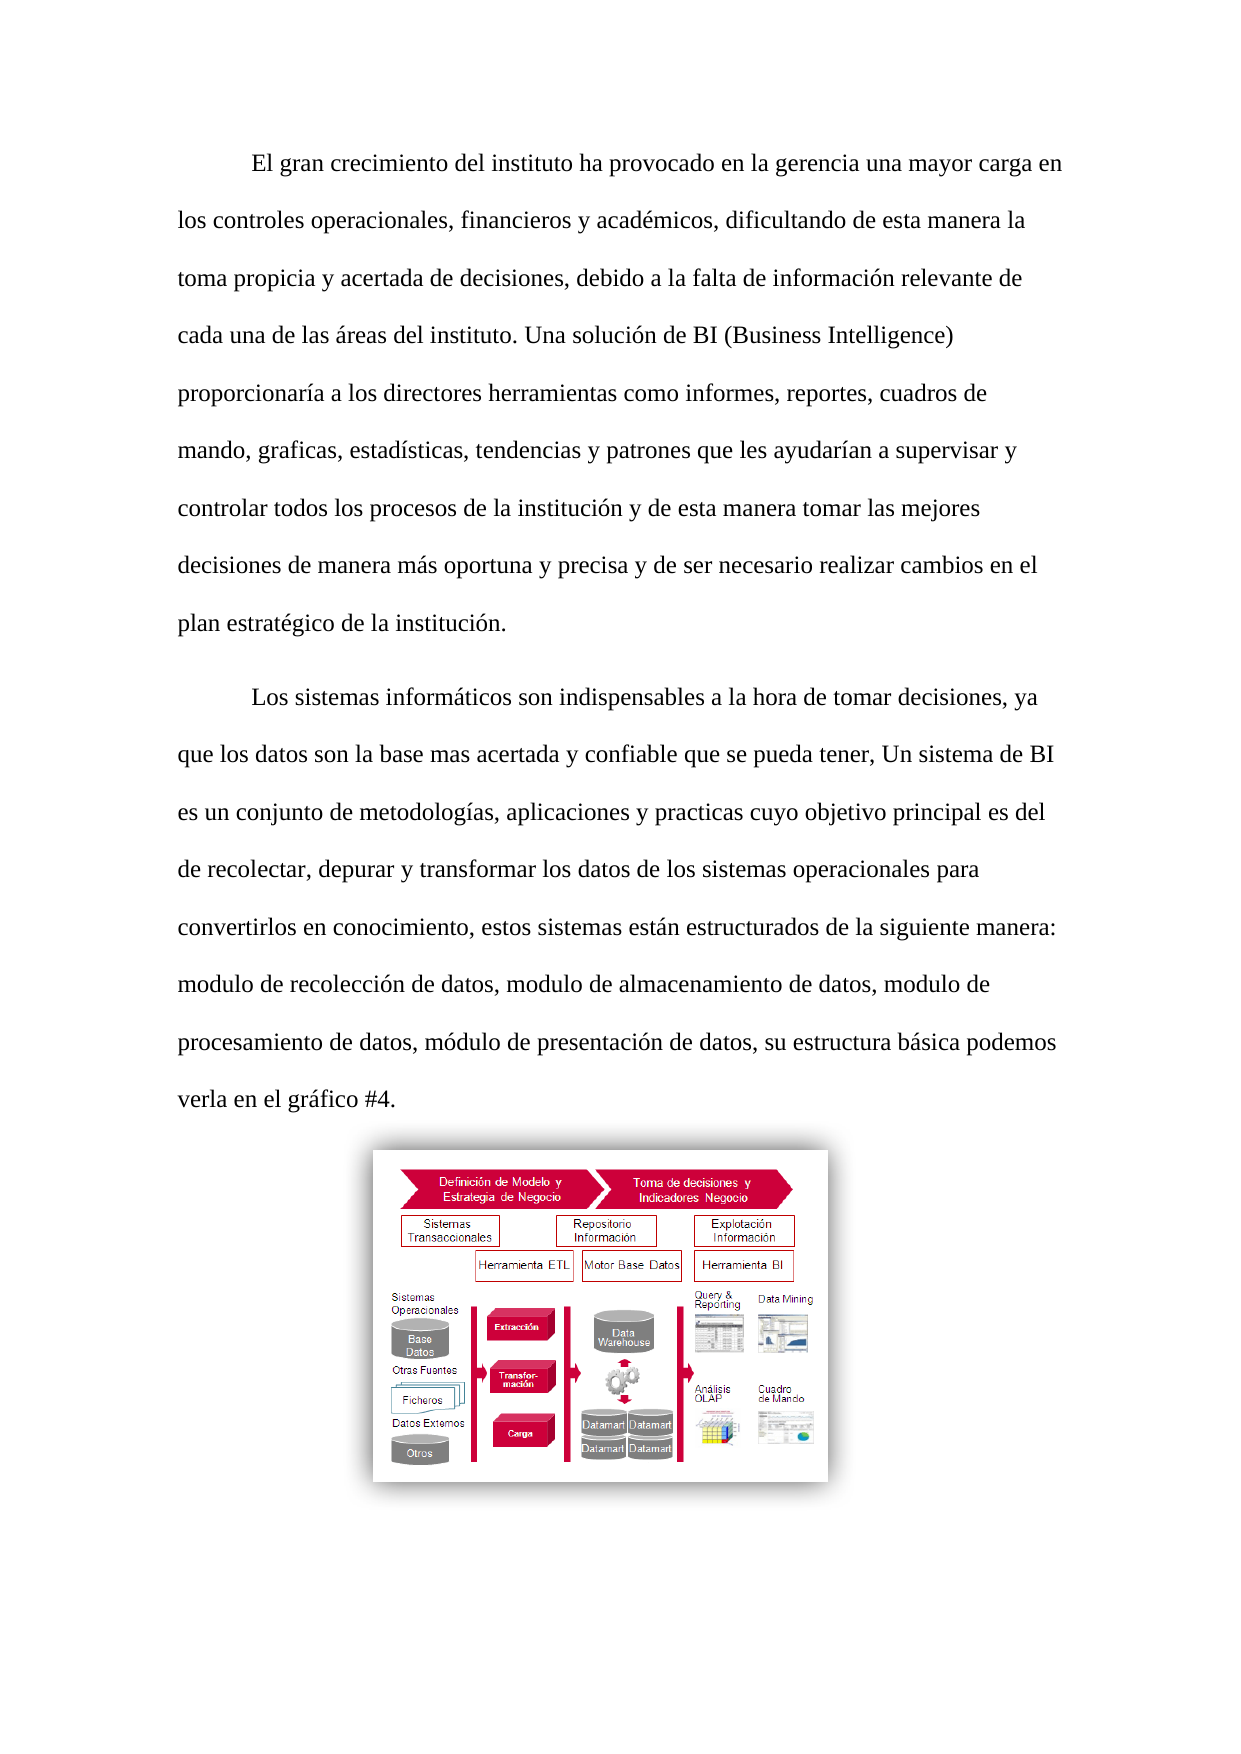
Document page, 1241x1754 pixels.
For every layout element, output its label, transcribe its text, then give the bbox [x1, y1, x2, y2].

picture [373, 1150, 828, 1482]
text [177, 1357, 1063, 1584]
text El gran crecimiento del instituto ha provocado en la gerencia una mayor carga en los controles operacionales, financieros y académicos, dificultando de esta manera la toma propicia y acertada de decisiones, debido a la falta de información relevante de cada una de las áreas del instituto. Una solución de BI (Business Intelligence) proporcionaría a los directores herramientas como informes, reportes, cuadros de mando, graficas, estadísticas, tendencias y patrones que les ayudarían a supervisar y controlar todos los procesos de la institución y de esta manera tomar las mejores decisiones de manera más oportuna y precisa y de ser necesario realizar cambios en el plan estratégico de la institución. [177, 148, 1063, 636]
text Los sistemas informáticos son indispensables a la hora de tomar decisiones, ya que los datos son la base mas acertada y confiable que se pueda tener, Un sistema de BI es un conjunto de metodologías, aplicaciones y practicas cuyo objetivo principal es del de recolectar, depurar y transformar los datos de los sistemas operacionales para convertirlos en conocimiento, estos sistemas están estructurados de la siguiente manera: modulo de recolección de datos, modulo de almacenamiento de datos, modulo de procesamiento de datos, módulo de presentación de datos, su estructura básica podemos verla en el gráfico #4. [177, 682, 1063, 1113]
